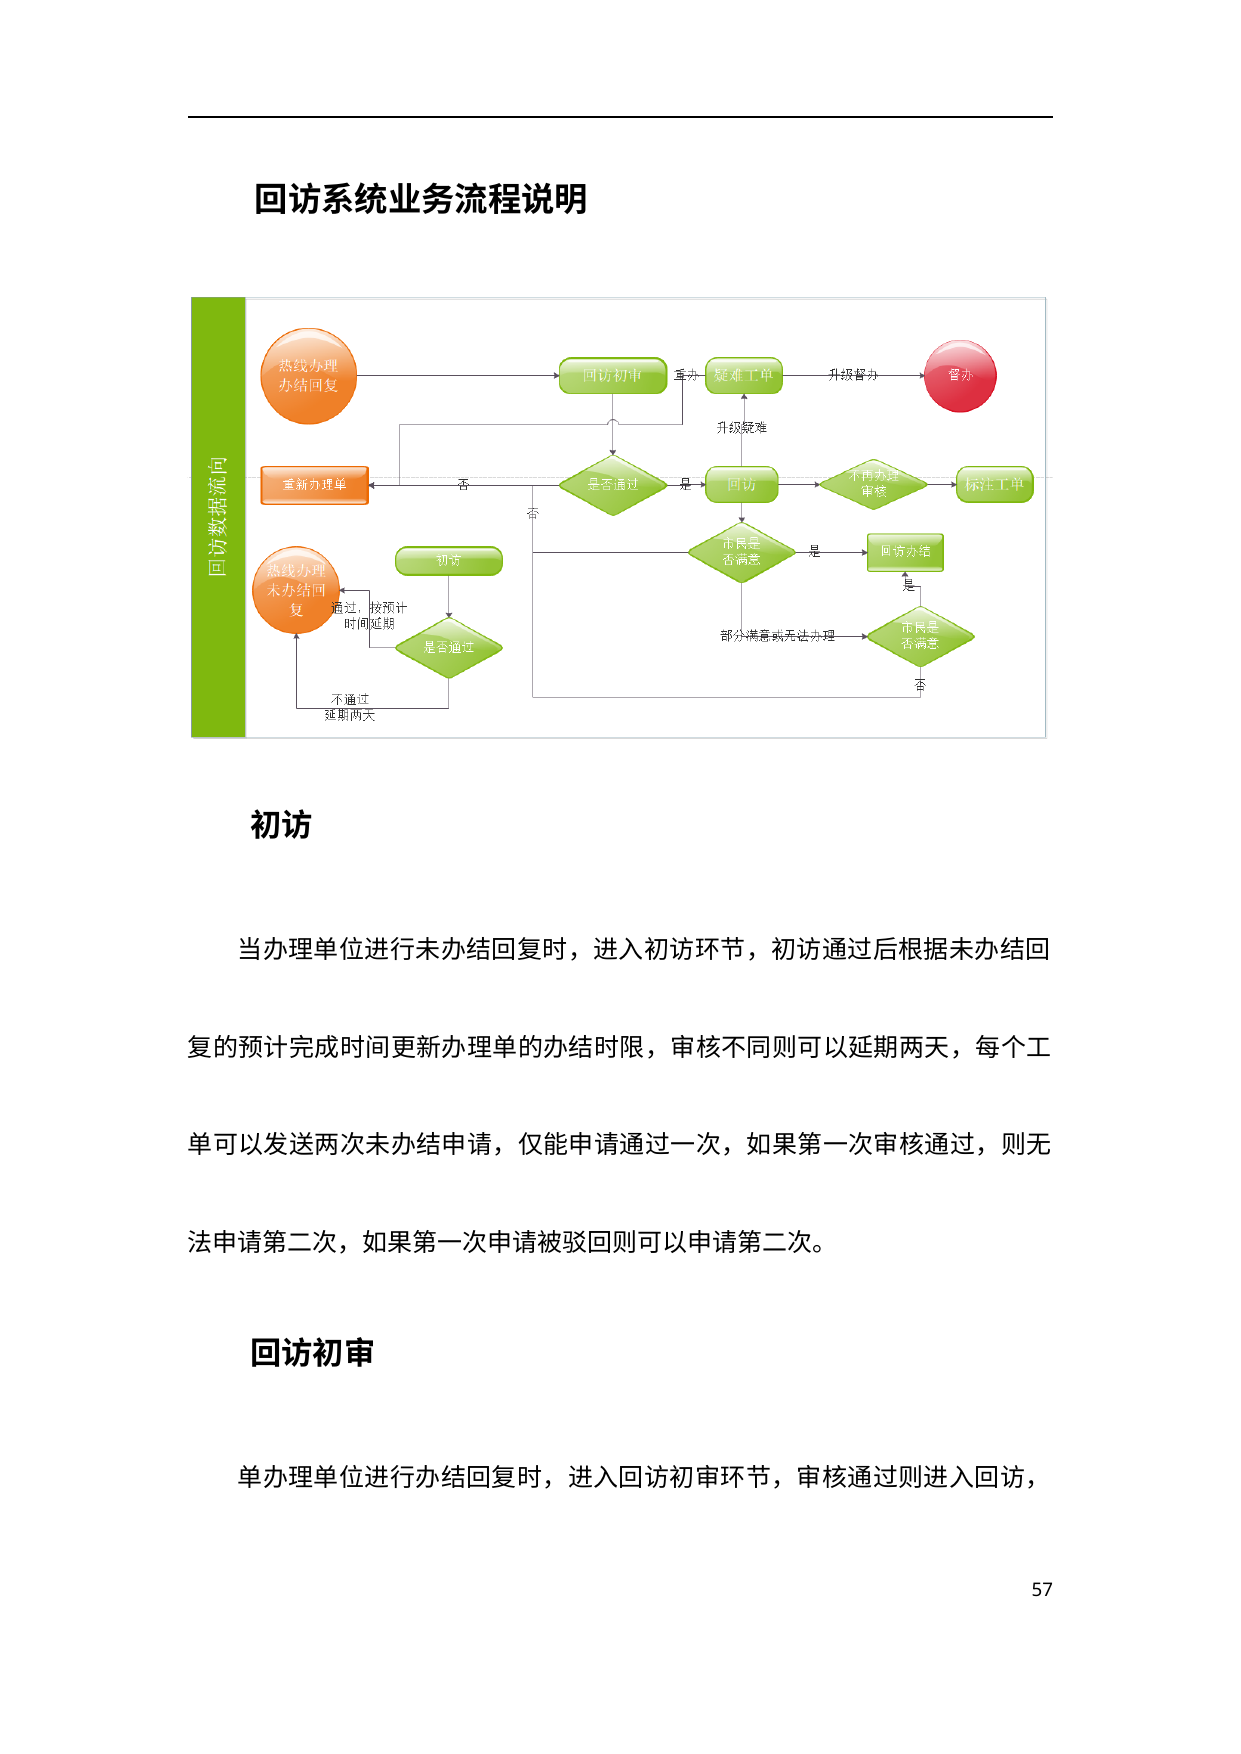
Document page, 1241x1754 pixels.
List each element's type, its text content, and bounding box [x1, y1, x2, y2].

subtitle 回访系统业务流程说明 [187, 164, 1053, 229]
subtitle 回访初审 [187, 1318, 1053, 1383]
text 当办理单位进行未办结回复时，进入初访环节，初访通过后根据未办结回复的预计完成时间更新办理单的办结时限，审核不同则可以延期两天，每个工单可以发送两次未办结申请，仅能申请通过一次，如果第一次审核通过，则无法申请第二次，如果第一次申请被驳回则可以申请第二次。 [187, 916, 1053, 1273]
picture [187, 291, 1053, 744]
subtitle 初访 [187, 791, 1053, 856]
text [187, 1443, 1053, 1508]
